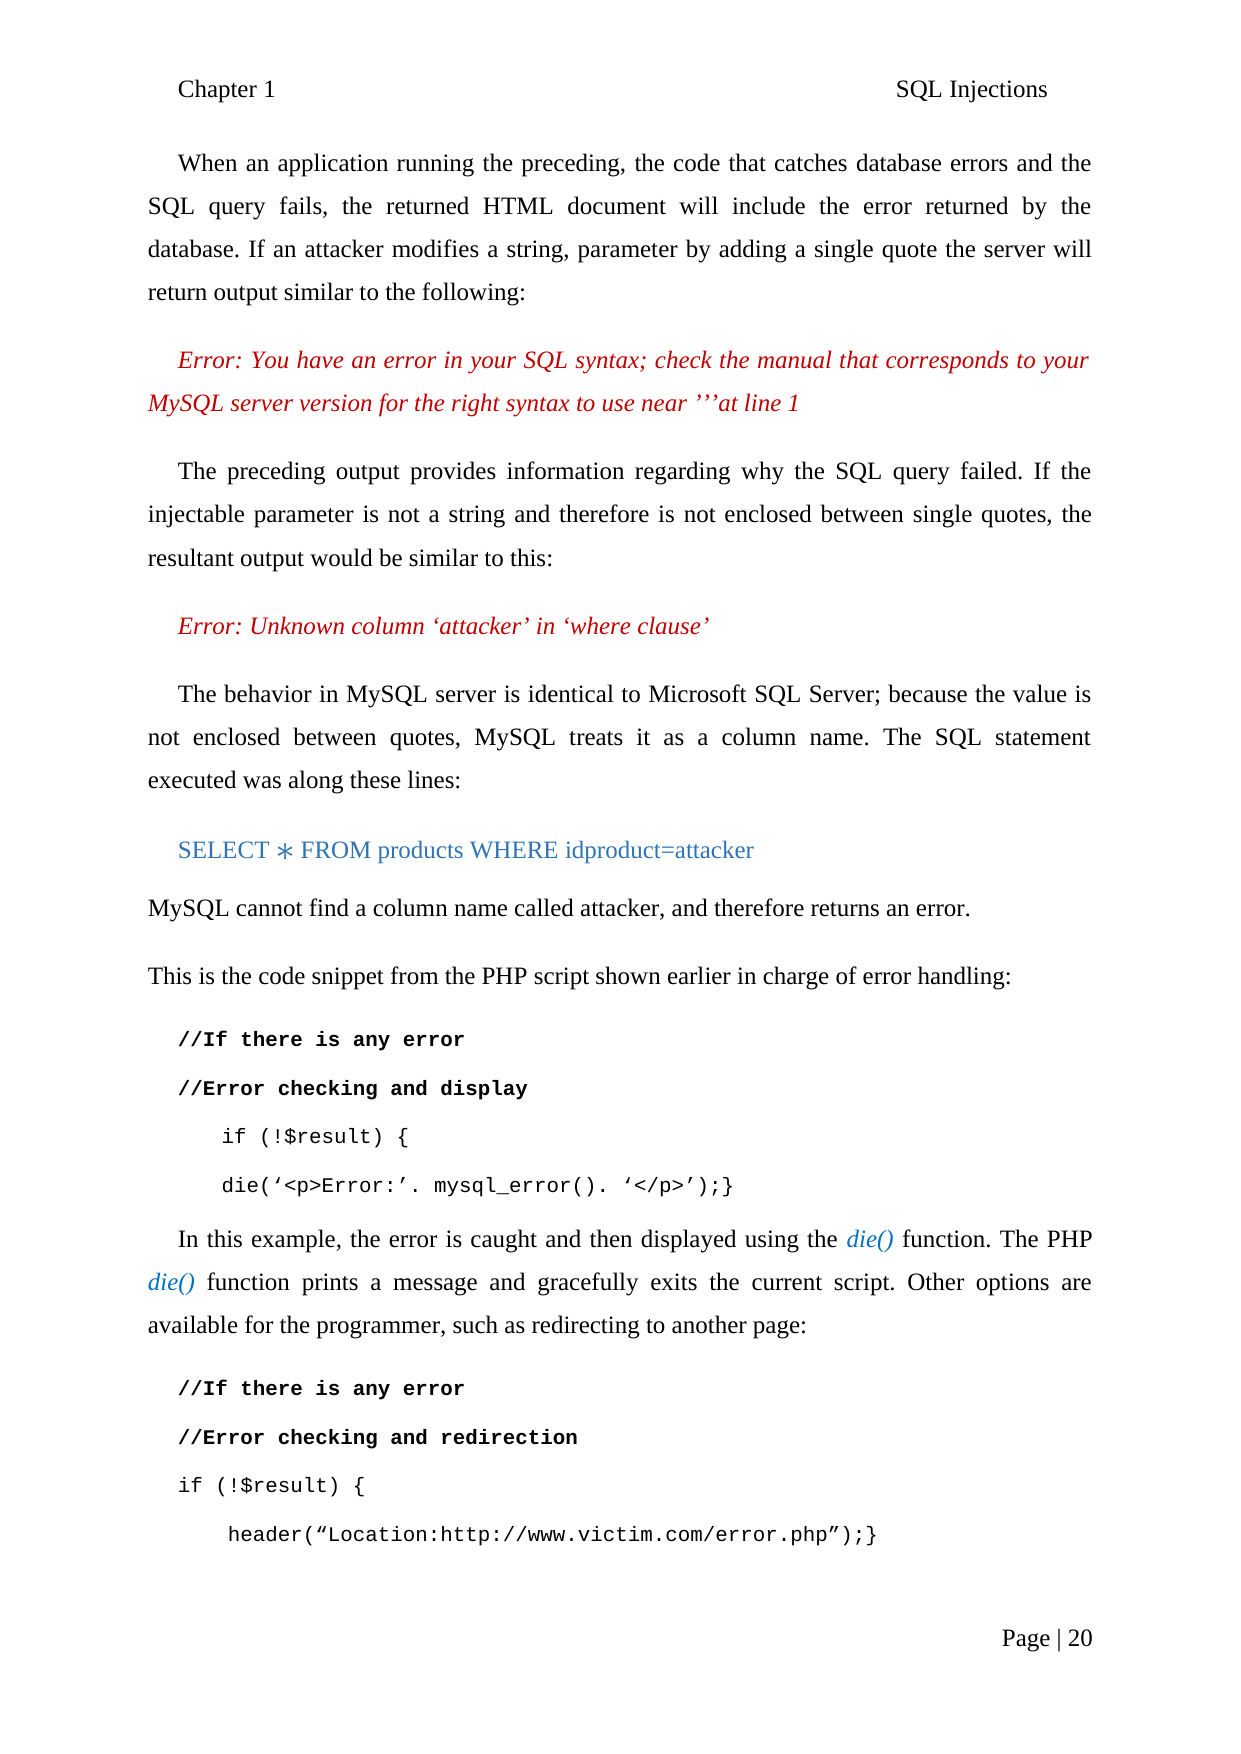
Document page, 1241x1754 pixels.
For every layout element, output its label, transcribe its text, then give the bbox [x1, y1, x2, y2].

text //If there is any error [148, 1378, 1093, 1402]
text When an application running the preceding, the code that catches database errors and the SQL query fails, the returned HTML document will include the error returned by the database. If an attacker modifies a string, parameter by adding a single quote the server will return output similar to the following: [148, 148, 1093, 306]
text In this example, the error is caught and then displayed using the die() function. The PHP die() function prints a message and gracefully exits the current script. Other options are available for the programmer, such as redirecting to another page: [148, 1224, 1093, 1339]
text if (!$result) { [148, 1475, 1093, 1499]
text Error: You have an error in your SQL syntax; check the manual that corresponds to your MySQL server version for the right syntax to use near ’’’at line 1 [148, 345, 1093, 417]
text //Error checking and redirection [148, 1427, 1093, 1450]
text die(‘<p>Error:’. mysql_error(). ‘</p>’);} [148, 1175, 1093, 1199]
text Error: Unknown column ‘attacker’ in ‘where clause’ [148, 611, 1093, 639]
text MySQL cannot find a column name called attacker, and therefore returns an error. [148, 893, 1093, 922]
text The preceding output provides information regarding why the SQL query failed. If the injectable parameter is not a string and therefore is not enclosed between single quotes, the resultant output would be similar to this: [148, 456, 1093, 571]
text if (!$result) { [148, 1126, 1093, 1150]
text SELECT ∗ FROM products WHERE idproduct=attacker [148, 833, 1093, 863]
text //If there is any error [148, 1029, 1093, 1053]
text header(“Location:http://www.victim.com/error.php”);} [148, 1524, 1093, 1548]
text The behavior in MySQL server is identical to Microsoft SQL Server; because the value is not enclosed between quotes, MySQL treats it as a column name. The SQL statement executed was along these lines: [148, 679, 1093, 794]
text This is the code snippet from the PHP script shown earlier in charge of error handling: [148, 961, 1093, 990]
text //Error checking and display [148, 1078, 1093, 1101]
